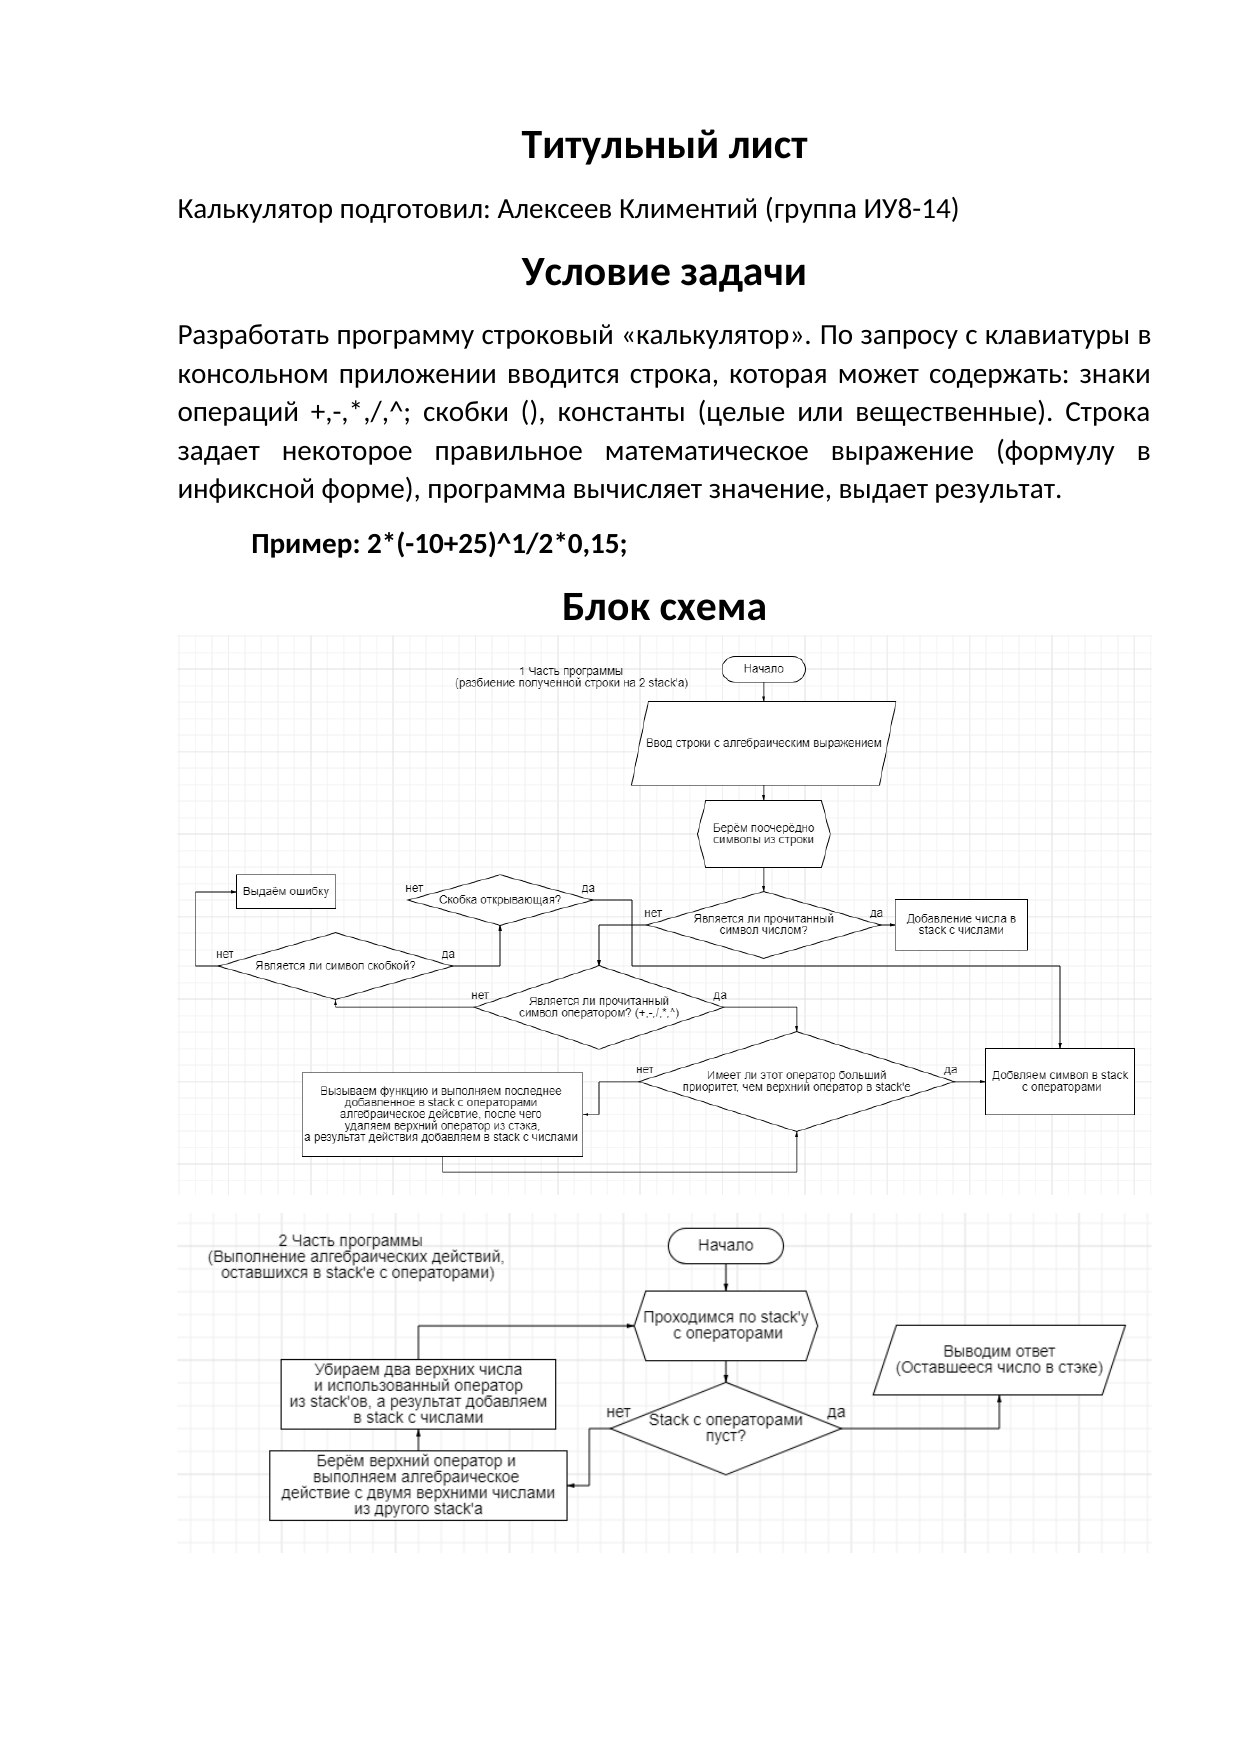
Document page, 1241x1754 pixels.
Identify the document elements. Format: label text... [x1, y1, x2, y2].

text Блок схема [177, 580, 1152, 631]
picture [177, 1213, 1152, 1553]
text Разработать программу строковый «калькулятор». По запросу с клавиатуры в консольном приложении вводится строка, которая может содержать: знаки операций +,-,*,/,^; скобки (), константы (целые или вещественные). Строка задает некоторое правильное математическое выражение (формулу в инфиксной форме), программа вычисляет значение, выдает результат. [177, 316, 1152, 506]
text Калькулятор подготовил: Алексеев Климентий (группа ИУ8-14) [177, 190, 1152, 225]
text Пример: 2*(-10+25)^1/2*0,15; [177, 525, 1152, 561]
text Условие задачи [177, 245, 1152, 296]
picture [177, 635, 1152, 1195]
text Титульный лист [177, 118, 1152, 169]
